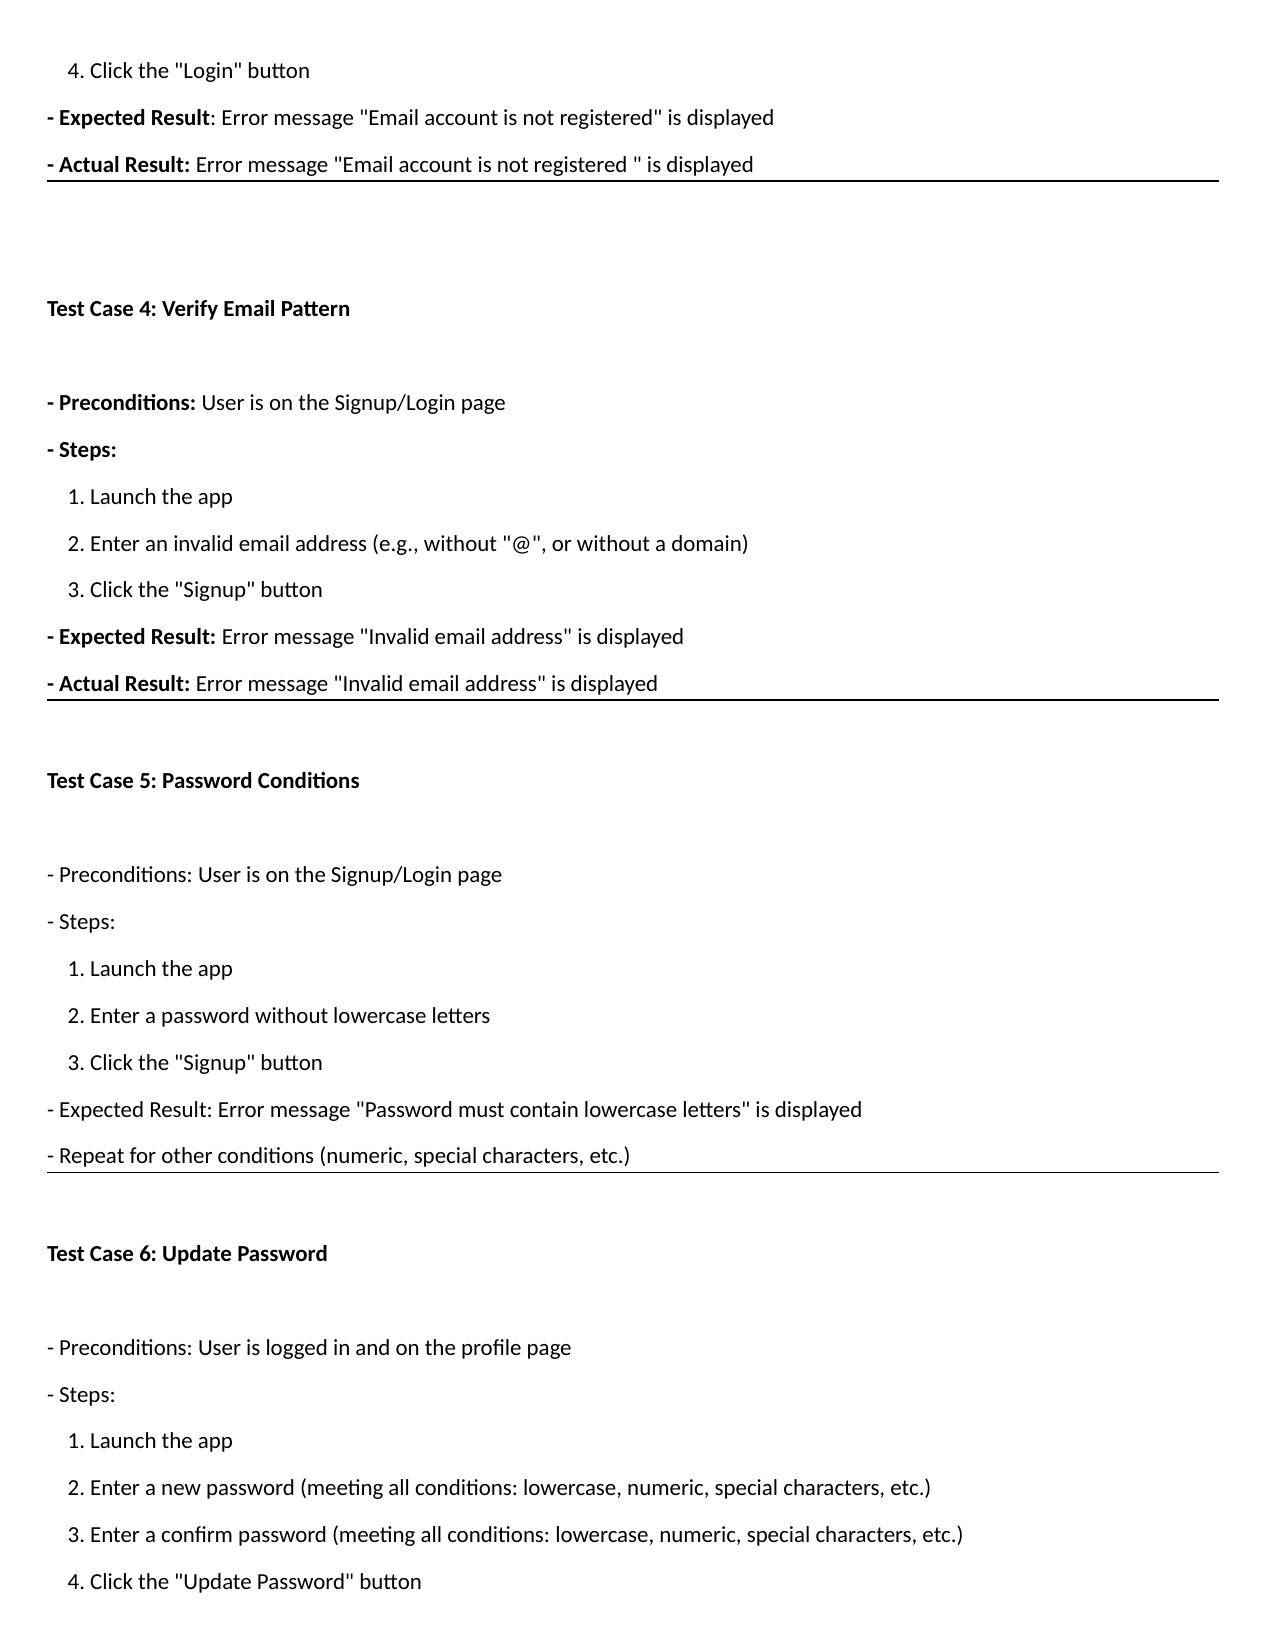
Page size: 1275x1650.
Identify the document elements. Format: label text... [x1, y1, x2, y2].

text - Expected Result: Error message "Invalid email address" is displayed [47, 622, 1219, 650]
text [47, 1333, 1219, 1361]
text - Actual Result: Error message "Email account is not registered " is displayed [47, 150, 1219, 180]
text 1. Launch the app [47, 482, 1219, 510]
text 1. Launch the app [47, 954, 1219, 982]
text Test Case 5: Password Conditions [47, 767, 1219, 795]
text 3. Click the "Signup" button [47, 1048, 1219, 1076]
text Test Case 4: Verify Email Pattern [47, 294, 1219, 322]
text Test Case 6: Update Password [47, 1239, 1219, 1267]
text 2. Enter a new password (meeting all conditions: lowercase, numeric, special characters, etc.) [47, 1473, 1219, 1501]
text - Expected Result: Error message "Email account is not registered" is displayed [47, 103, 1219, 131]
text - Repeat for other conditions (numeric, special characters, etc.) [47, 1142, 1219, 1172]
text - Actual Result: Error message "Invalid email address" is displayed [47, 669, 1219, 699]
text - Steps: [47, 435, 1219, 463]
text 3. Enter a confirm password (meeting all conditions: lowercase, numeric, special characters, etc.) [47, 1520, 1219, 1548]
text 3. Click the "Signup" button [47, 576, 1219, 603]
text 2. Enter an invalid email address (e.g., without "@", or without a domain) [47, 529, 1219, 557]
text - Preconditions: User is on the Signup/Login page [47, 388, 1219, 416]
text 4. Click the "Update Password" button [47, 1567, 1219, 1595]
text - Preconditions: User is on the Signup/Login page [47, 860, 1219, 888]
text 4. Click the "Login" button [47, 56, 1219, 84]
text - Expected Result: Error message "Password must contain lowercase letters" is displayed [47, 1095, 1219, 1123]
text - Steps: [47, 907, 1219, 935]
text - Steps: [47, 1380, 1219, 1408]
text 2. Enter a password without lowercase letters [47, 1001, 1219, 1029]
text 1. Launch the app [47, 1427, 1219, 1454]
